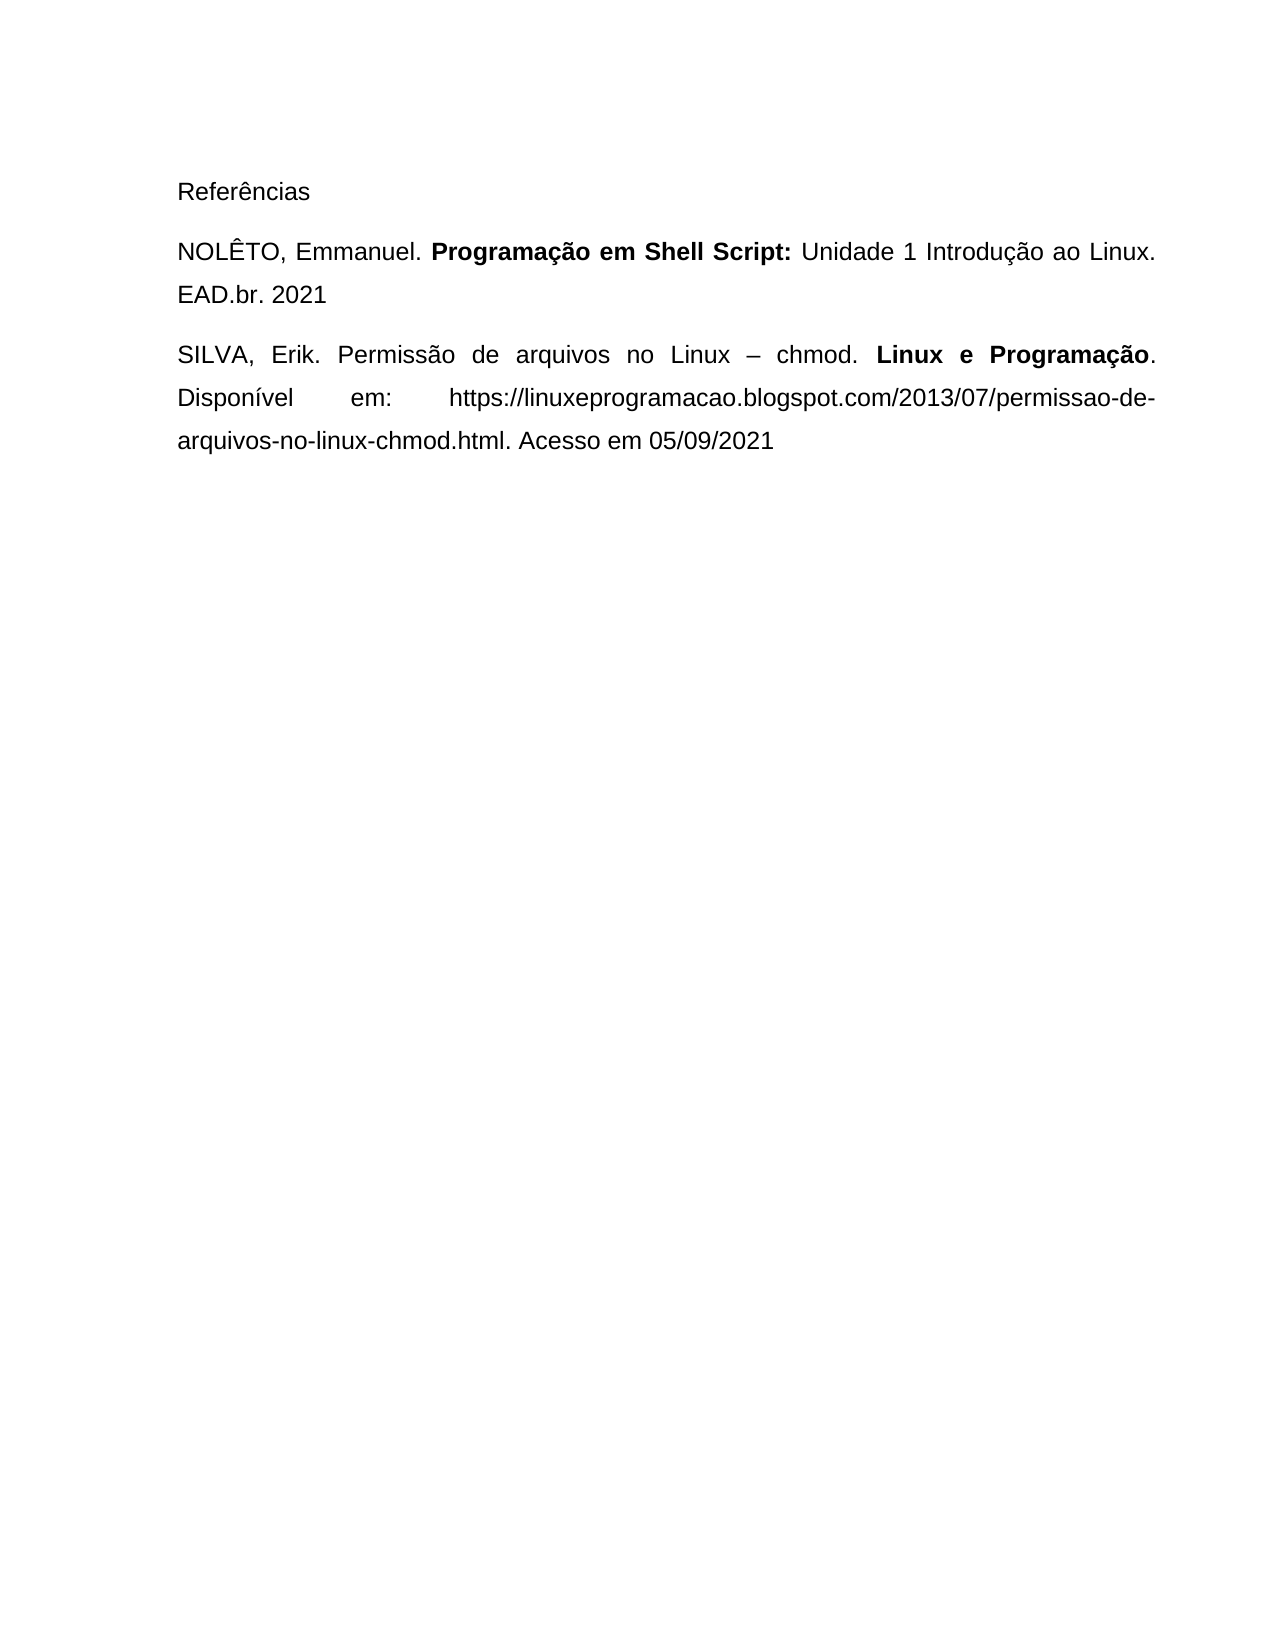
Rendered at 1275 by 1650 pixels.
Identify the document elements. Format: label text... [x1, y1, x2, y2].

text NOLÊTO, Emmanuel. Programação em Shell Script: Unidade 1 Introdução ao Linux. EAD.br. 2021 [177, 237, 1156, 309]
text SILVA, Erik. Permissão de arquivos no Linux – chmod. Linux e Programação. Disponível em: https://linuxeprogramacao.blogspot.com/2013/07/permissao-de-arquivos-no-linux-chmod.html. Acesso em 05/09/2021 [177, 340, 1156, 455]
text Referências [177, 177, 1156, 206]
